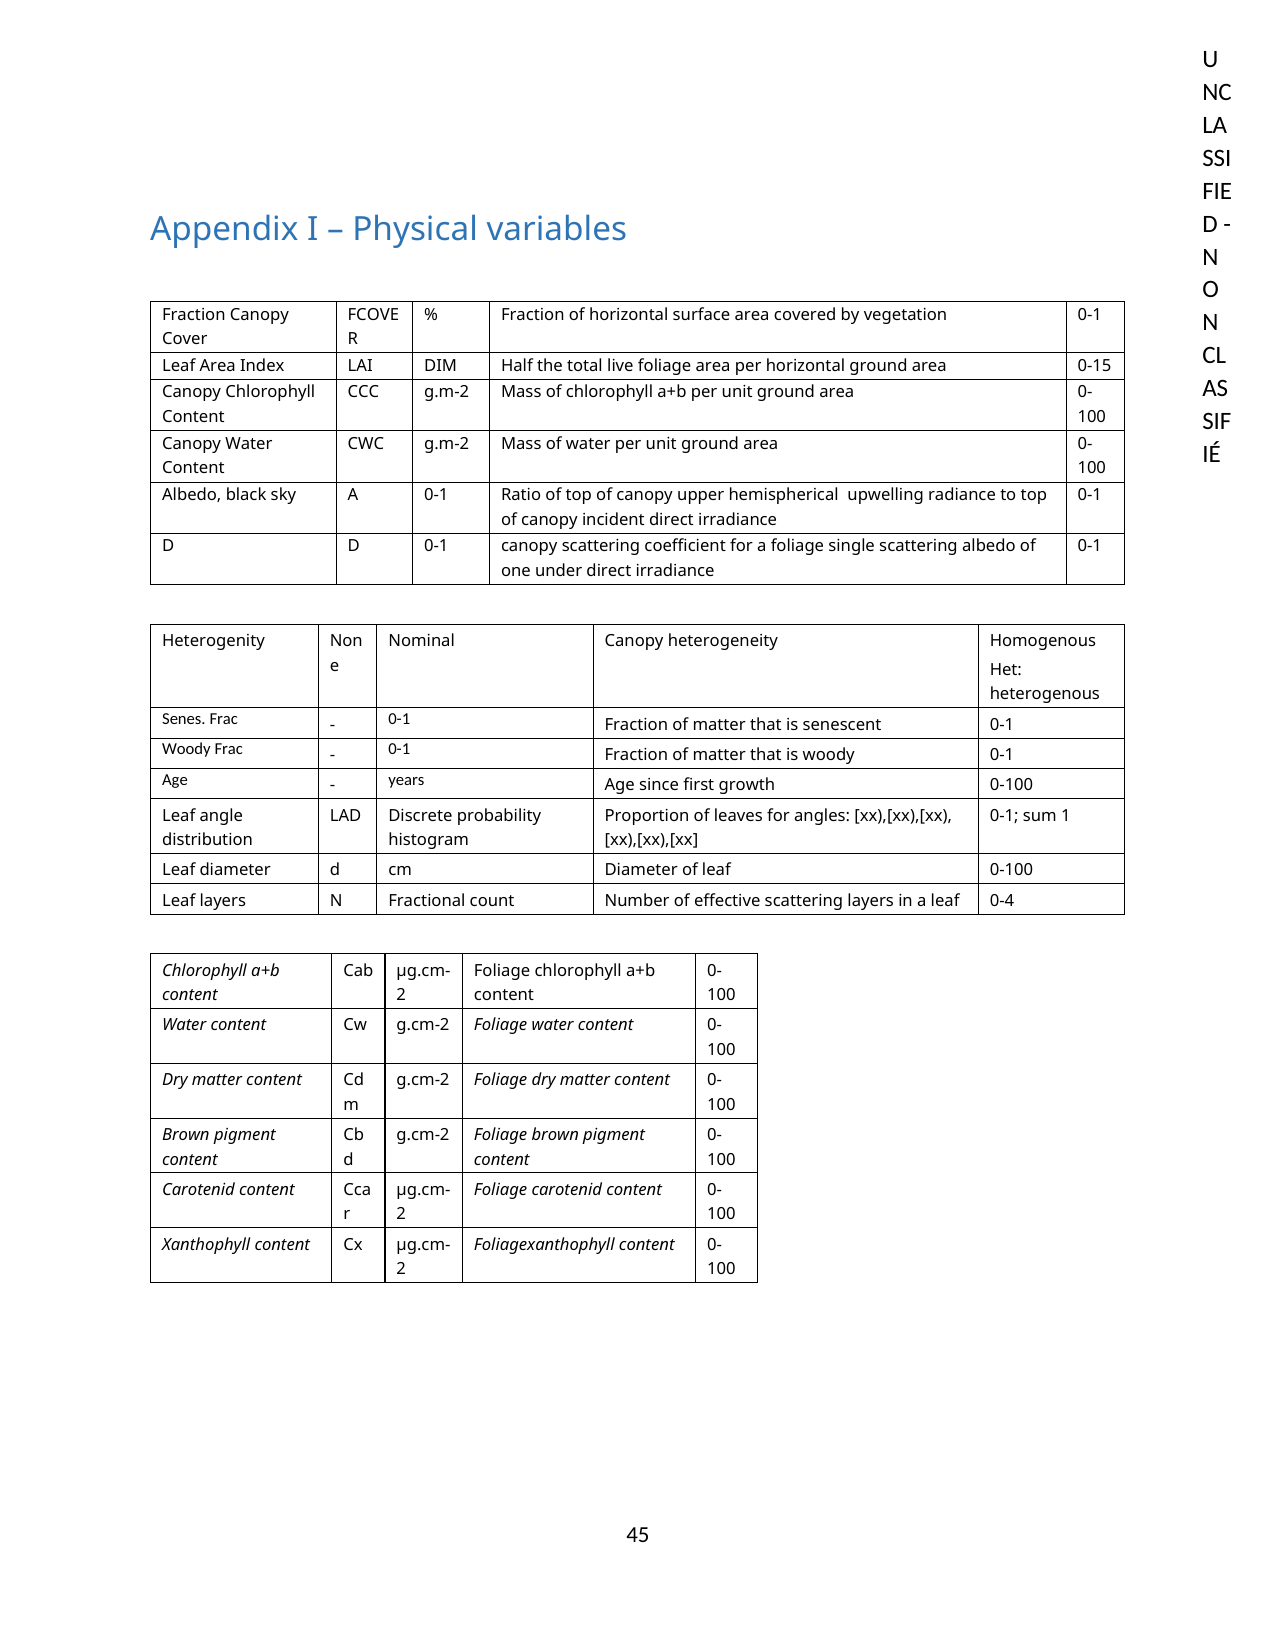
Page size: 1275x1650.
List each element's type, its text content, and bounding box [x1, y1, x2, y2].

table_cell Foliage dry matter content [463, 1064, 695, 1117]
table_cell Canopy Chlorophyll Content [151, 380, 336, 430]
table_cell Cdm [332, 1064, 384, 1117]
table_header Nominal [377, 625, 593, 707]
table_header Fraction of horizontal surface area covered by vegetation [490, 302, 1066, 352]
table_cell 0-100 [1067, 431, 1124, 482]
table_cell years [377, 769, 593, 798]
table_cell Dry matter content [151, 1064, 331, 1117]
table_cell g.cm-2 [386, 1119, 462, 1172]
table_cell Carotenid content [151, 1173, 331, 1227]
table_header 0-100 [696, 954, 757, 1008]
table_cell 0-100 [979, 854, 1124, 883]
table_cell D [151, 534, 336, 584]
table_cell 0-1 [377, 708, 593, 737]
table_header % [413, 302, 489, 352]
table_cell Foliage carotenid content [463, 1173, 695, 1227]
table_cell g.m-2 [413, 431, 489, 482]
table_cell Proportion of leaves for angles: [xx),[xx),[xx),[xx),[xx),[xx] [594, 799, 978, 853]
table_cell 0-100 [696, 1064, 757, 1117]
table_cell - [319, 739, 376, 768]
table_cell cm [377, 854, 593, 883]
table_cell Mass of chlorophyll a+b per unit ground area [490, 380, 1066, 430]
table_cell Leaf diameter [151, 854, 318, 883]
table_cell 0-1 [1067, 483, 1124, 533]
table_header Homogenous Het: heterogenous [979, 625, 1124, 707]
table_cell Leaf angle distribution [151, 799, 318, 853]
table_cell Cbd [332, 1119, 384, 1172]
table_cell Brown pigment content [151, 1119, 331, 1172]
table_cell D [337, 534, 412, 584]
table_cell 0-100 [696, 1228, 757, 1282]
table_cell Age since first growth [594, 769, 978, 798]
table_cell 0-100 [696, 1173, 757, 1227]
table_cell Leaf layers [151, 884, 318, 913]
table_cell Discrete probability histogram [377, 799, 593, 853]
table_cell Foliage water content [463, 1009, 695, 1063]
table_cell CWC [337, 431, 412, 482]
table_cell Ccar [332, 1173, 384, 1227]
table_header 0-1 [1067, 302, 1124, 352]
table_header Chlorophyll a+b content [151, 954, 331, 1008]
table_cell DIM [413, 353, 489, 379]
table_cell g.cm-2 [386, 1009, 462, 1063]
table_cell Xanthophyll content [151, 1228, 331, 1282]
table_cell Ratio of top of canopy upper hemispherical upwelling radiance to top of canopy incident direct irradiance [490, 483, 1066, 533]
table_cell 0-1 [1067, 534, 1124, 584]
table_cell Fraction of matter that is senescent [594, 708, 978, 737]
table_cell - [319, 769, 376, 798]
table_cell LAD [319, 799, 376, 853]
table_cell g.m-2 [413, 380, 489, 430]
table_cell Woody Frac [151, 739, 318, 768]
table_cell 0-100 [1067, 380, 1124, 430]
table_cell µg.cm-2 [386, 1173, 462, 1227]
table_header Foliage chlorophyll a+b content [463, 954, 695, 1008]
table_cell Fraction of matter that is woody [594, 739, 978, 768]
table_cell Albedo, black sky [151, 483, 336, 533]
table_cell 0-1; sum 1 [979, 799, 1124, 853]
table_cell d [319, 854, 376, 883]
table_cell 0-15 [1067, 353, 1124, 379]
table_cell Number of effective scattering layers in a leaf [594, 884, 978, 913]
table_cell Cx [332, 1228, 384, 1282]
table_cell 0-1 [979, 739, 1124, 768]
table_cell CCC [337, 380, 412, 430]
table_cell 0-1 [979, 708, 1124, 737]
table_header None [319, 625, 376, 707]
table_cell Half the total live foliage area per horizontal ground area [490, 353, 1066, 379]
table_cell 0-100 [696, 1119, 757, 1172]
table_cell g.cm-2 [386, 1064, 462, 1117]
table_cell Leaf Area Index [151, 353, 336, 379]
table_cell 0-1 [413, 483, 489, 533]
table_cell Fractional count [377, 884, 593, 913]
table_cell 0-1 [413, 534, 489, 584]
table_header µg.cm-2 [386, 954, 462, 1008]
table_cell - [319, 708, 376, 737]
table_cell canopy scattering coefficient for a foliage single scattering albedo of one under direct irradiance [490, 534, 1066, 584]
table_cell Water content [151, 1009, 331, 1063]
table_cell Foliage brown pigment content [463, 1119, 695, 1172]
table_cell A [337, 483, 412, 533]
table_cell Canopy Water Content [151, 431, 336, 482]
table_cell Age [151, 769, 318, 798]
subtitle Appendix I – Physical variables [150, 205, 1125, 251]
table_cell Senes. Frac [151, 708, 318, 737]
table_header FCOVER [337, 302, 412, 352]
table_header Cab [332, 954, 384, 1008]
table_cell 0-100 [979, 769, 1124, 798]
table_cell Diameter of leaf [594, 854, 978, 883]
table_header Fraction Canopy Cover [151, 302, 336, 352]
table_header Canopy heterogeneity [594, 625, 978, 707]
table_cell 0-1 [377, 739, 593, 768]
table_cell LAI [337, 353, 412, 379]
table_cell 0-4 [979, 884, 1124, 913]
table_header Heterogenity [151, 625, 318, 707]
table_cell Foliagexanthophyll content [463, 1228, 695, 1282]
table_cell 0-100 [696, 1009, 757, 1063]
table_cell N [319, 884, 376, 913]
table_cell Mass of water per unit ground area [490, 431, 1066, 482]
table_cell Cw [332, 1009, 384, 1063]
table_cell µg.cm-2 [386, 1228, 462, 1282]
